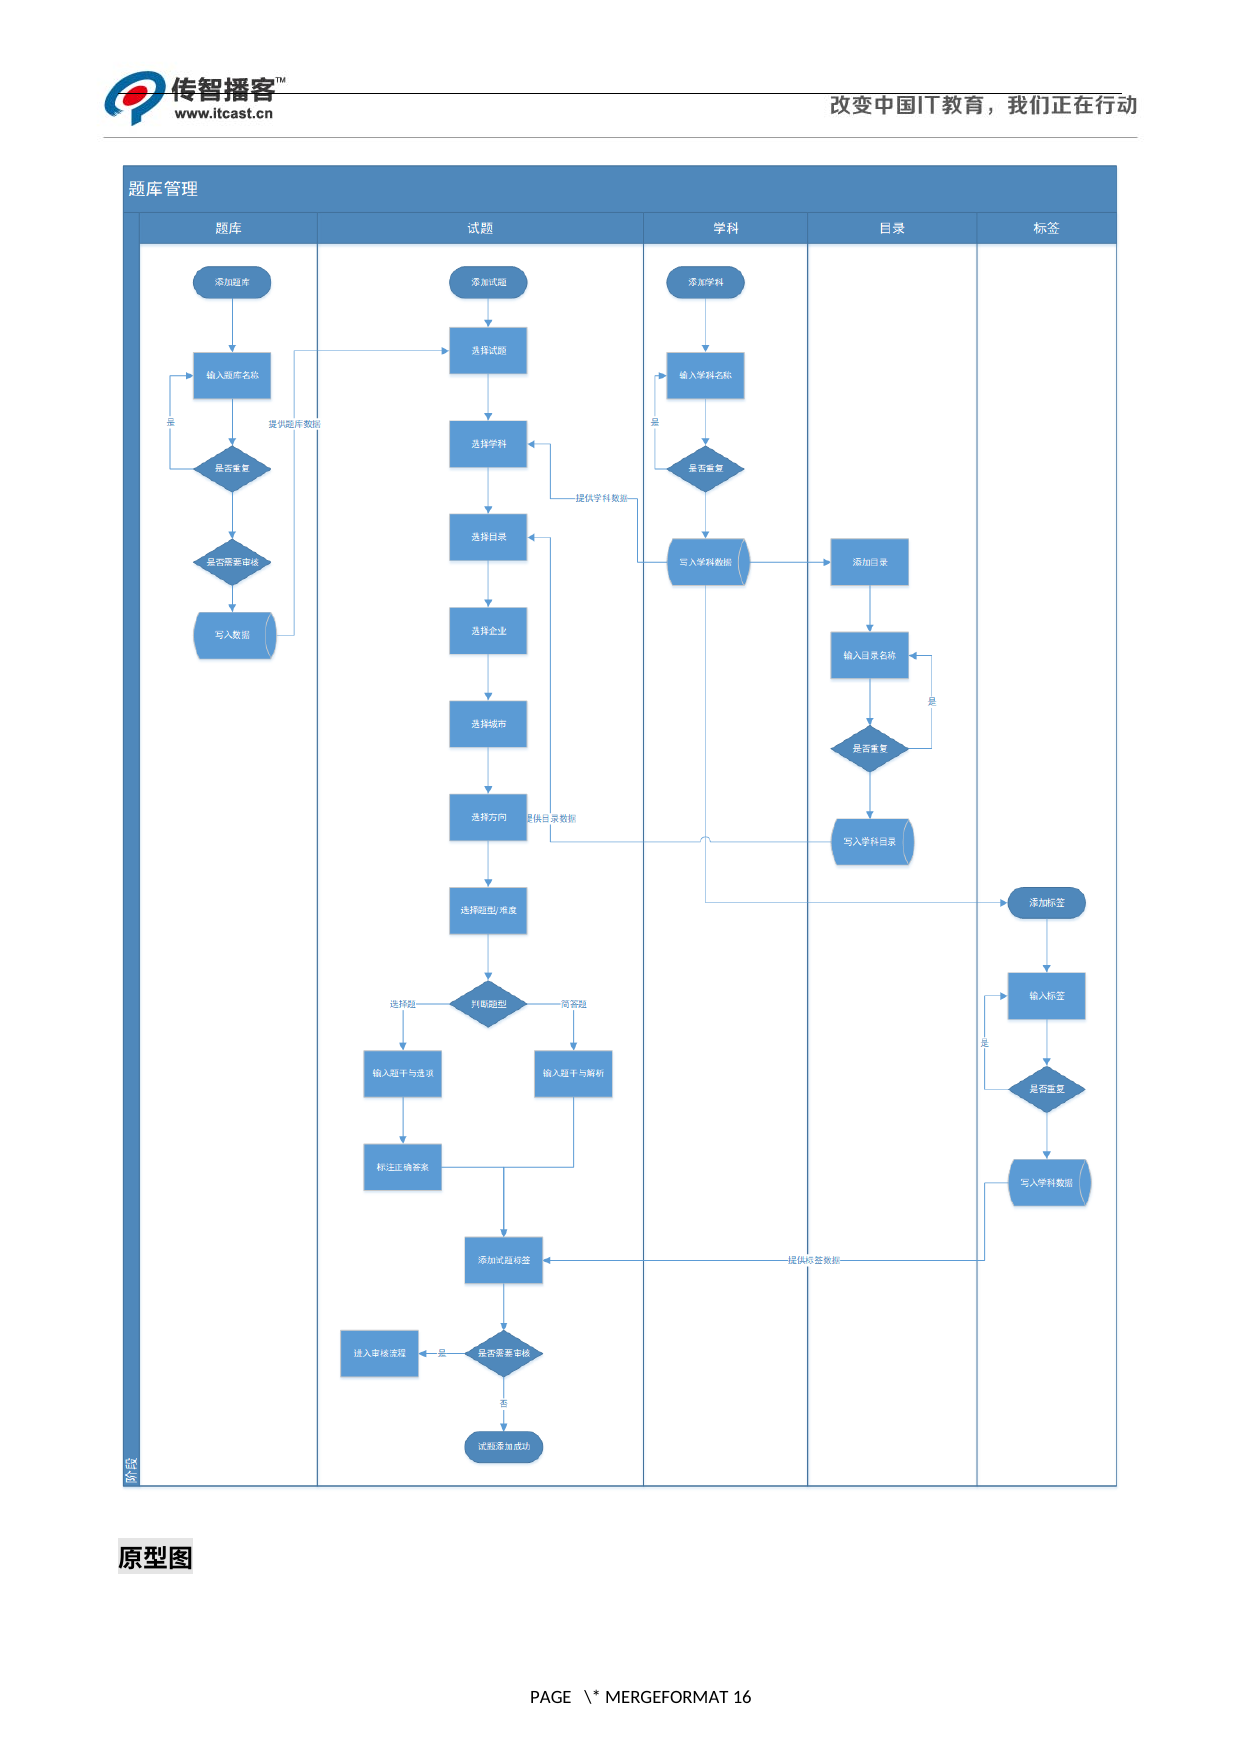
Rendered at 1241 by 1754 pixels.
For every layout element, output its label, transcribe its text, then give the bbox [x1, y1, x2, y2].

picture [118, 163, 1121, 1492]
text 原型图 [118, 1522, 1122, 1590]
picture [1, 0, 1239, 146]
